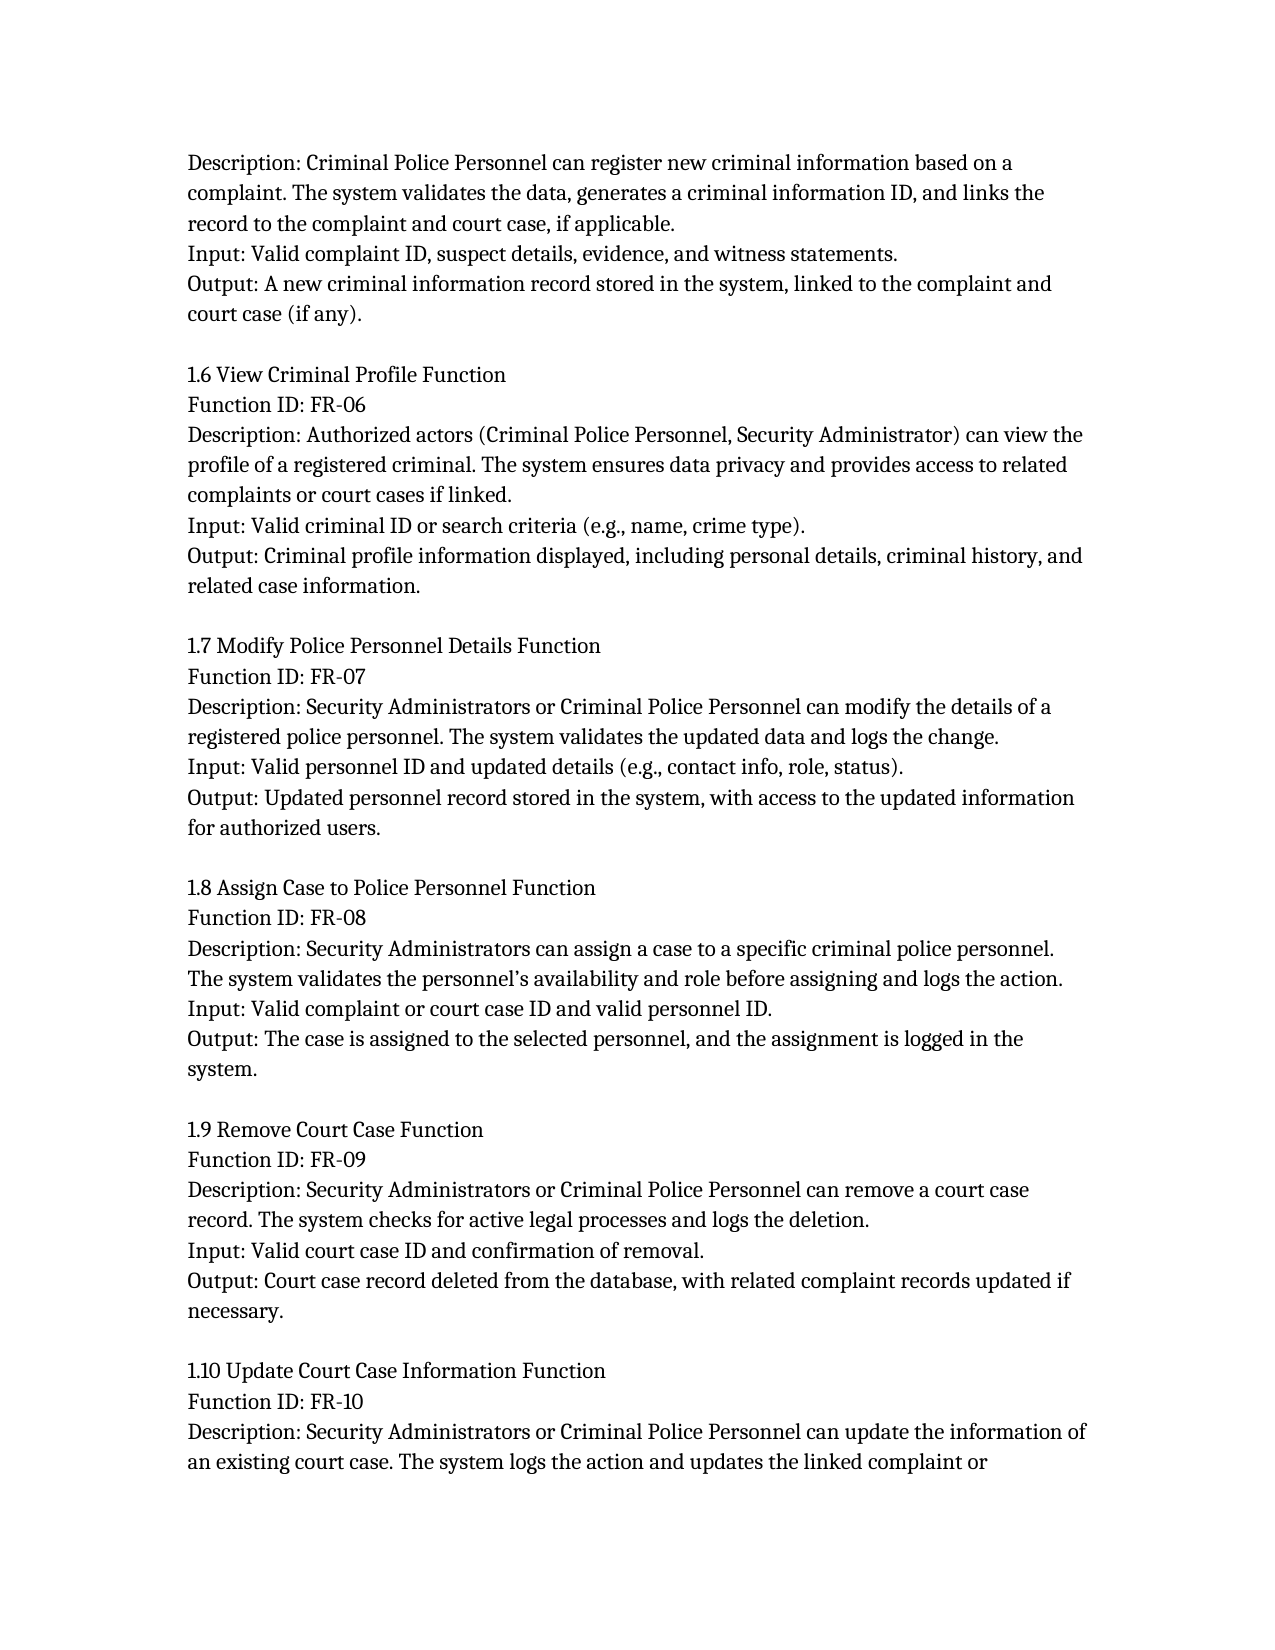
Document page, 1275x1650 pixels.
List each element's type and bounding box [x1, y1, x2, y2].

text [187, 150, 1087, 1475]
